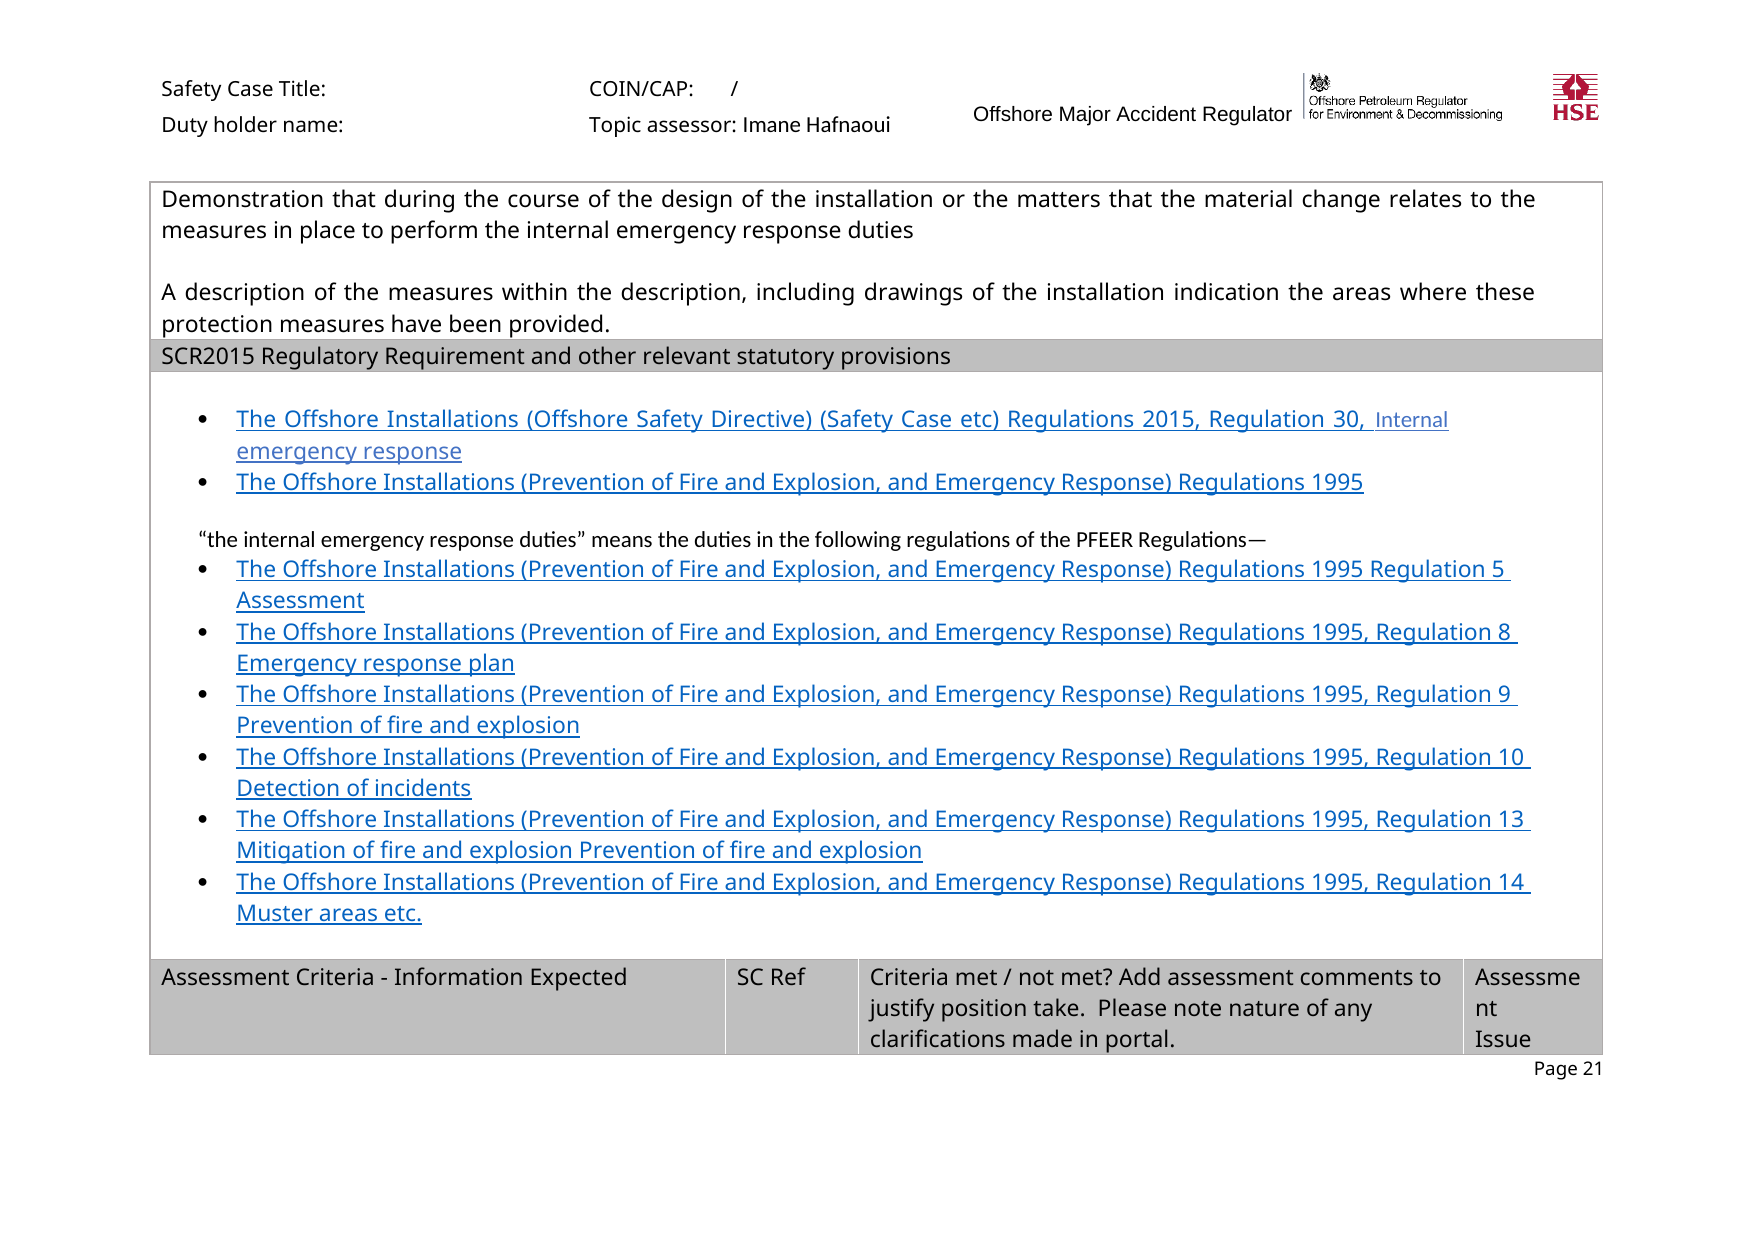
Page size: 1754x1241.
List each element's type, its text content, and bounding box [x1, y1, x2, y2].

table_cell SCR2015 Regulatory Requirement and other relevant statutory provisions [151, 340, 1602, 371]
picture [1302, 73, 1599, 121]
table_cell Criteria met / not met? Add assessment comments to justify position take. Please note nature of any clarifications made in portal. [859, 960, 1463, 1054]
table_cell SC Ref [726, 960, 858, 1054]
table_cell Assessment Issue [1464, 960, 1602, 1054]
table_cell Assessment Criteria - Information Expected [151, 960, 725, 1054]
table_cell The Offshore Installations (Offshore Safety Directive) (Safety Case etc) Regulations 2015, Regulation 30, Internal emergency response The Offshore Installations (Prevention of Fire and Explosion, and Emergency Response) Regulations 1995 “the internal emergency response duties” means the duties in the following regulations of the PFEER Regulations— The Offshore Installations (Prevention of Fire and Explosion, and Emergency Response) Regulations 1995 Regulation 5 Assessment The Offshore Installations (Prevention of Fire and Explosion, and Emergency Response) Regulations 1995, Regulation 8 Emergency response plan The Offshore Installations (Prevention of Fire and Explosion, and Emergency Response) Regulations 1995, Regulation 9 Prevention of fire and explosion The Offshore Installations (Prevention of Fire and Explosion, and Emergency Response) Regulations 1995, Regulation 10 Detection of incidents The Offshore Installations (Prevention of Fire and Explosion, and Emergency Response) Regulations 1995, Regulation 13 Mitigation of fire and explosion Prevention of fire and explosion The Offshore Installations (Prevention of Fire and Explosion, and Emergency Response) Regulations 1995, Regulation 14 Muster areas etc. [151, 372, 1602, 959]
